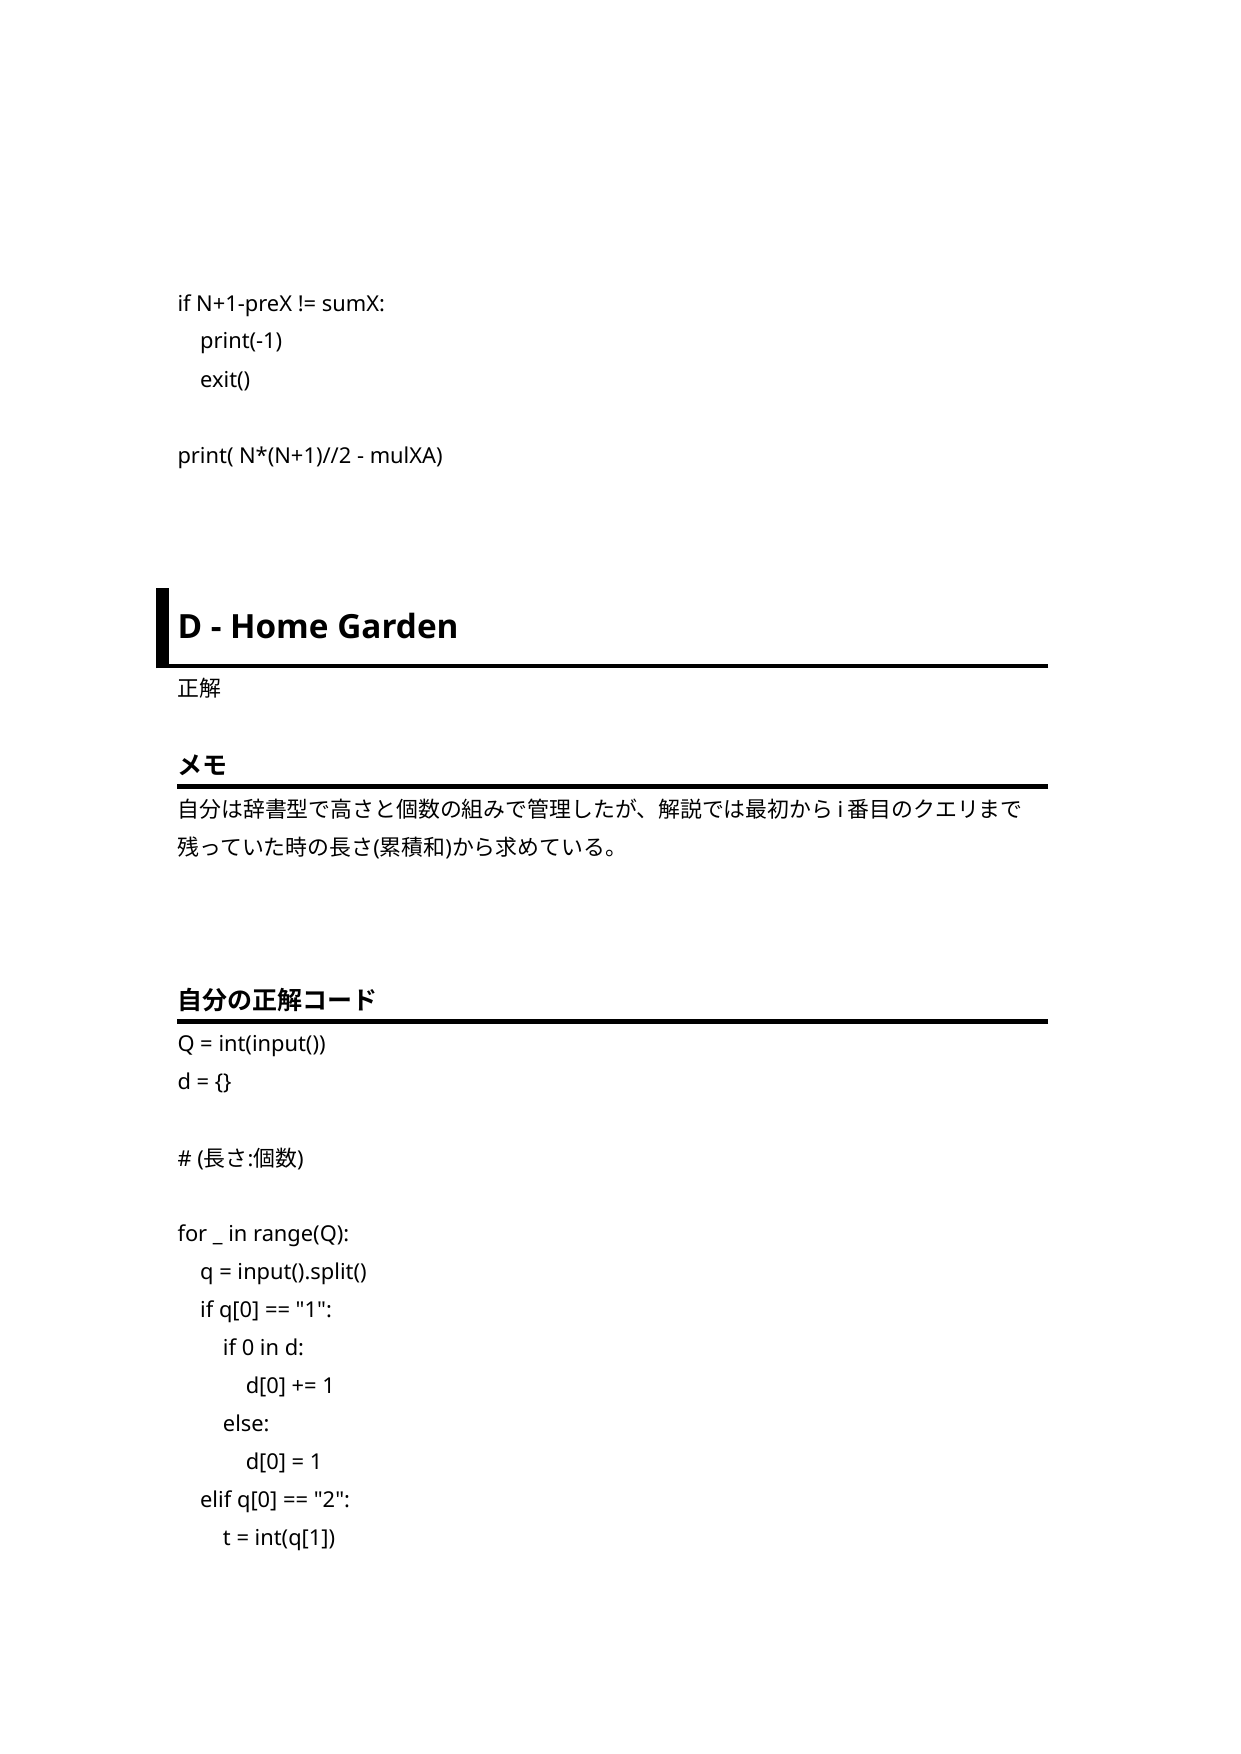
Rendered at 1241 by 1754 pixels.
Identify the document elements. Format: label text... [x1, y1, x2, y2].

text q = input().split() [177, 1252, 1048, 1290]
text for _ in range(Q): [177, 1214, 1048, 1252]
text if q[0] == "1": [177, 1290, 1048, 1328]
text print(-1) [177, 321, 1048, 359]
text d[0] = 1 [177, 1442, 1048, 1480]
subtitle メモ [177, 744, 1048, 784]
text Q = int(input()) [177, 1024, 1048, 1062]
text else: [177, 1404, 1048, 1442]
text 正解 [177, 668, 1048, 706]
text if N+1-preX != sumX: [177, 283, 1048, 321]
subtitle 自分の正解コード [177, 979, 1048, 1019]
text print( N*(N+1)//2 - mulXA) [177, 436, 1048, 473]
text d[0] += 1 [177, 1366, 1048, 1404]
text elif q[0] == "2": [177, 1480, 1048, 1518]
text exit() [177, 359, 1048, 397]
text if 0 in d: [177, 1328, 1048, 1366]
text # (長さ:個数) [177, 1138, 1048, 1176]
subtitle D - Home Garden [169, 588, 1048, 664]
text 自分は辞書型で高さと個数の組みで管理したが、解説では最初からi番目のクエリまで残っていた時の長さ(累積和)から求めている。 [177, 789, 1048, 865]
text d = {} [177, 1062, 1048, 1100]
text t = int(q[1]) [177, 1518, 1048, 1556]
